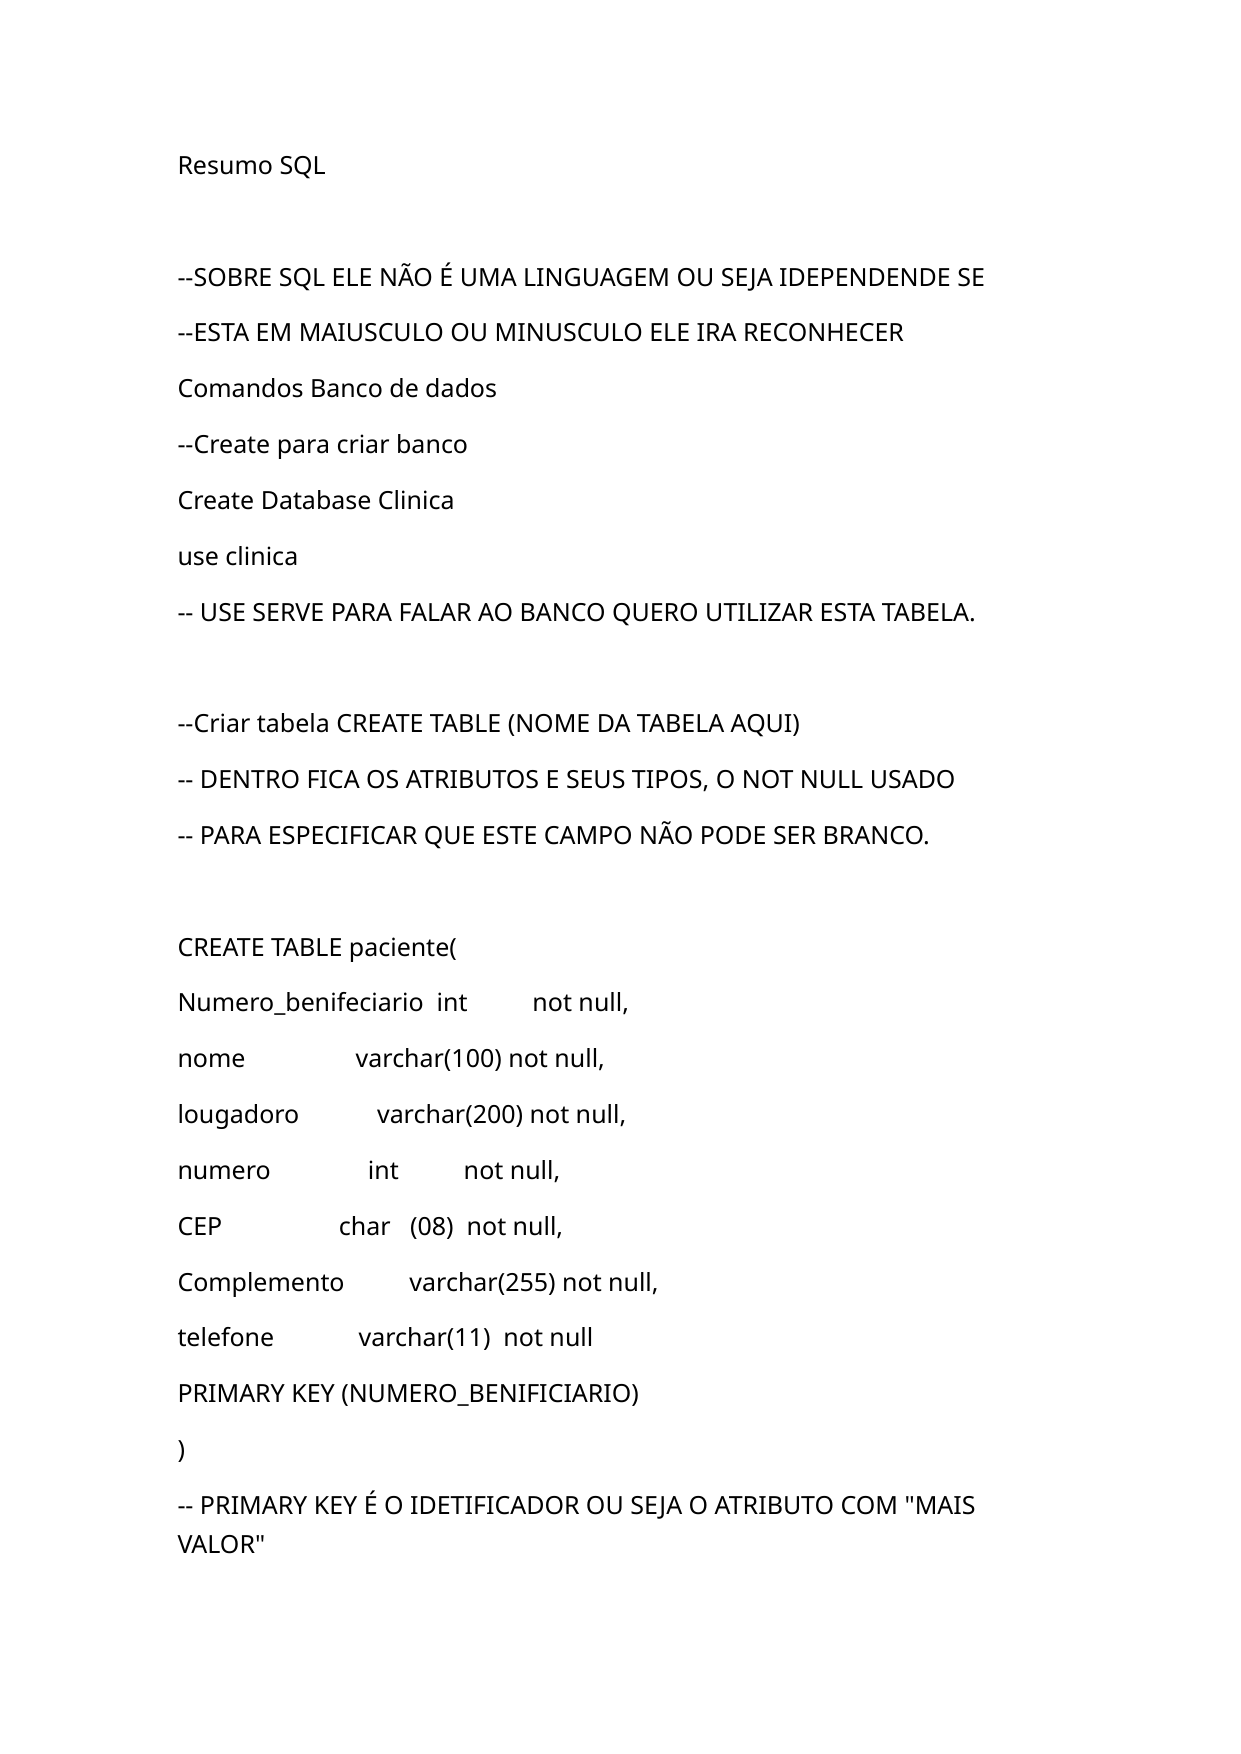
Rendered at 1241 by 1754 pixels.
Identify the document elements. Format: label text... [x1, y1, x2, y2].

text -- PARA ESPECIFICAR QUE ESTE CAMPO NÃO PODE SER BRANCO. [177, 818, 1063, 852]
text --SOBRE SQL ELE NÃO É UMA LINGUAGEM OU SEJA IDEPENDENDE SE [177, 259, 1063, 293]
text CREATE TABLE paciente( [177, 929, 1063, 963]
text numero int not null, [177, 1153, 1063, 1187]
text -- USE SERVE PARA FALAR AO BANCO QUERO UTILIZAR ESTA TABELA. [177, 594, 1063, 628]
text Create Database Clinica [177, 483, 1063, 517]
text ) [177, 1432, 1063, 1466]
text telefone varchar(11) not null [177, 1320, 1063, 1354]
text use clinica [177, 538, 1063, 572]
text -- DENTRO FICA OS ATRIBUTOS E SEUS TIPOS, O NOT NULL USADO [177, 762, 1063, 796]
text --Create para criar banco [177, 427, 1063, 461]
text Complemento varchar(255) not null, [177, 1264, 1063, 1298]
text PRIMARY KEY (NUMERO_BENIFICIARIO) [177, 1376, 1063, 1410]
text CEP char (08) not null, [177, 1208, 1063, 1242]
text --ESTA EM MAIUSCULO OU MINUSCULO ELE IRA RECONHECER [177, 315, 1063, 349]
text nome varchar(100) not null, [177, 1041, 1063, 1075]
text Comandos Banco de dados [177, 371, 1063, 405]
text --Criar tabela CREATE TABLE (NOME DA TABELA AQUI) [177, 706, 1063, 740]
text lougadoro varchar(200) not null, [177, 1097, 1063, 1131]
text Numero_benifeciario int not null, [177, 985, 1063, 1019]
text Resumo SQL [177, 148, 1063, 182]
text -- PRIMARY KEY É O IDETIFICADOR OU SEJA O ATRIBUTO COM "MAIS VALOR" [177, 1488, 1063, 1561]
